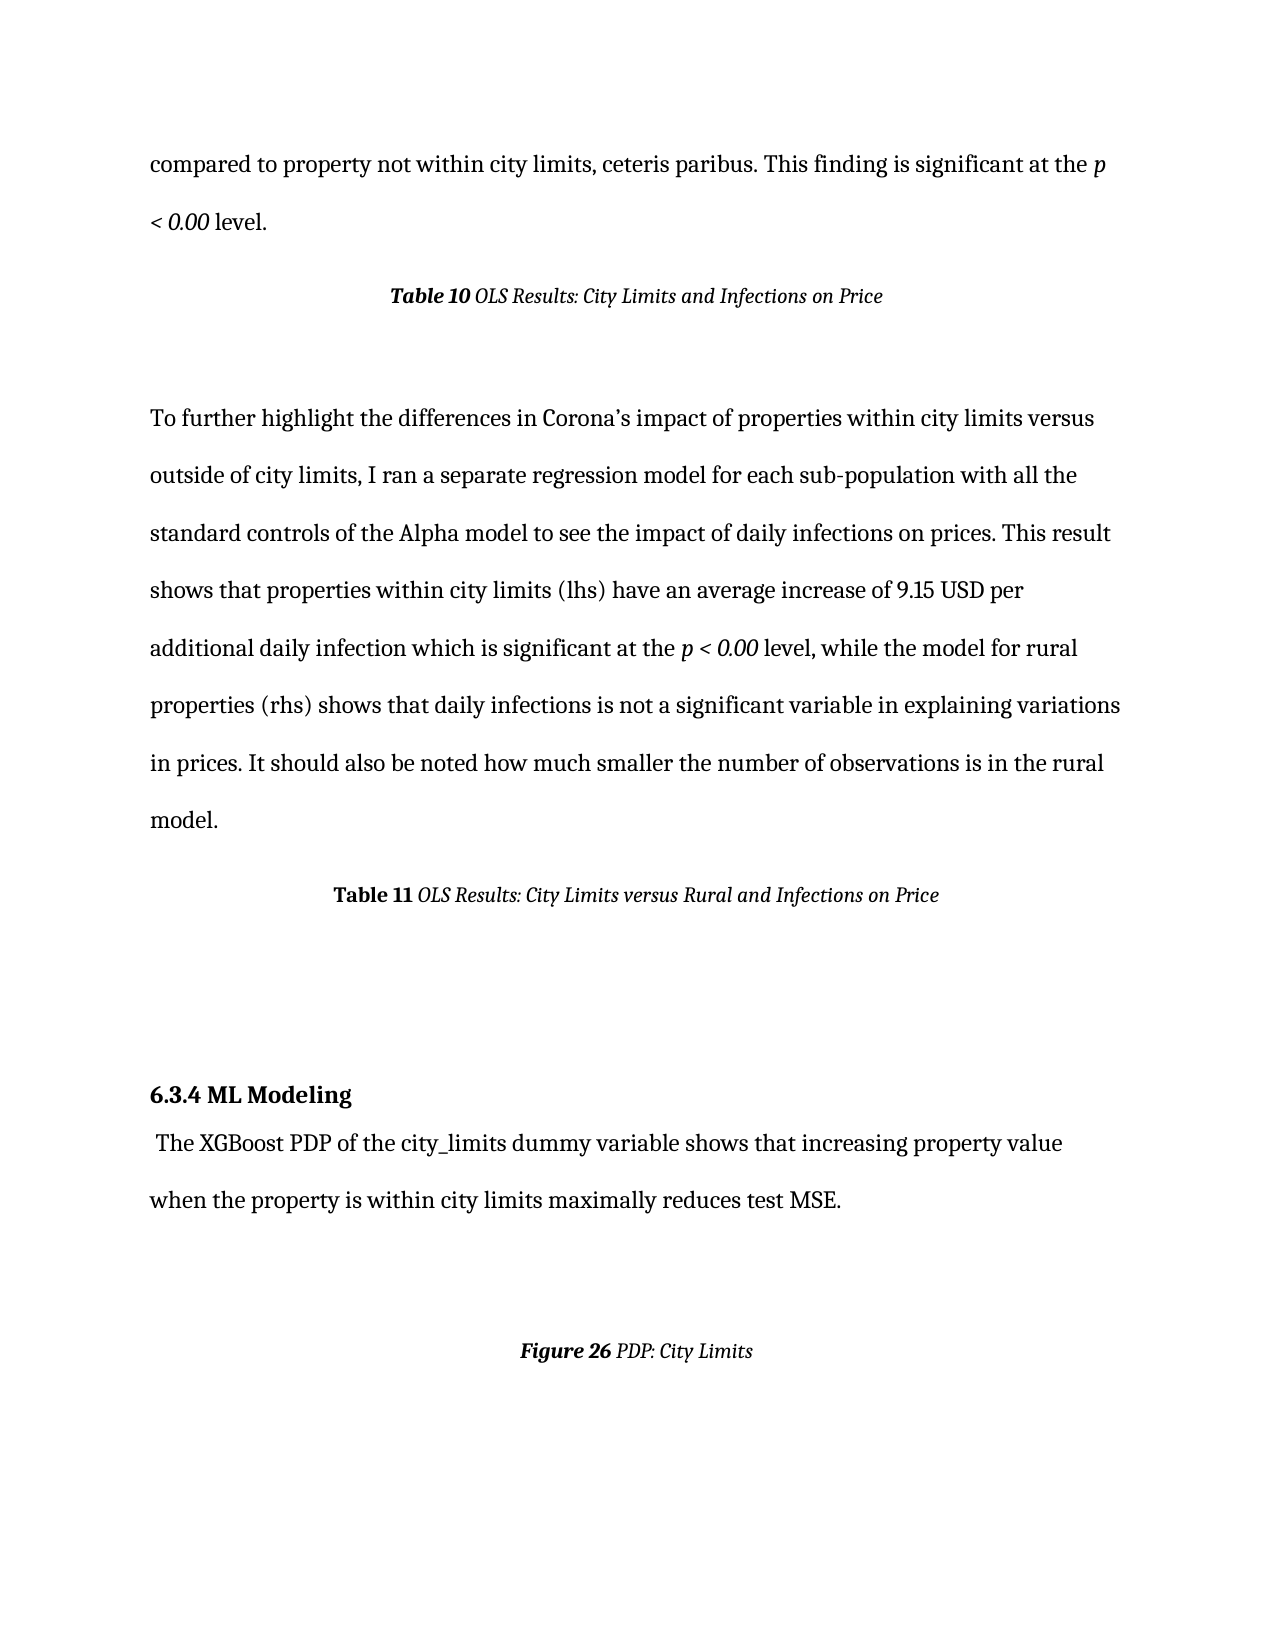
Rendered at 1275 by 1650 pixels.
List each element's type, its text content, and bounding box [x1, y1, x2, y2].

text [150, 150, 1125, 236]
text Figure 26 PDP: City Limits [150, 1339, 1125, 1364]
subtitle 6.3.4 ML Modeling [150, 1081, 1125, 1110]
text The XGBoost PDP of the city_limits dummy variable shows that increasing property value when the property is within city limits maximally reduces test MSE. [150, 1129, 1125, 1215]
text Table 10 OLS Results: City Limits and Infections on Price [150, 284, 1125, 309]
text Table 11 OLS Results: City Limits versus Rural and Infections on Price [150, 883, 1125, 908]
text To further highlight the differences in Corona’s impact of properties within city limits versus outside of city limits, I ran a separate regression model for each sub-population with all the standard controls of the Alpha model to see the impact of daily infections on prices. This result shows that properties within city limits (lhs) have an average increase of 9.15 USD per additional daily infection which is significant at the p < 0.00 level, while the model for rural properties (rhs) shows that daily infections is not a significant variable in explaining variations in prices. It should also be noted how much smaller the number of observations is in the rural model. [150, 404, 1125, 835]
